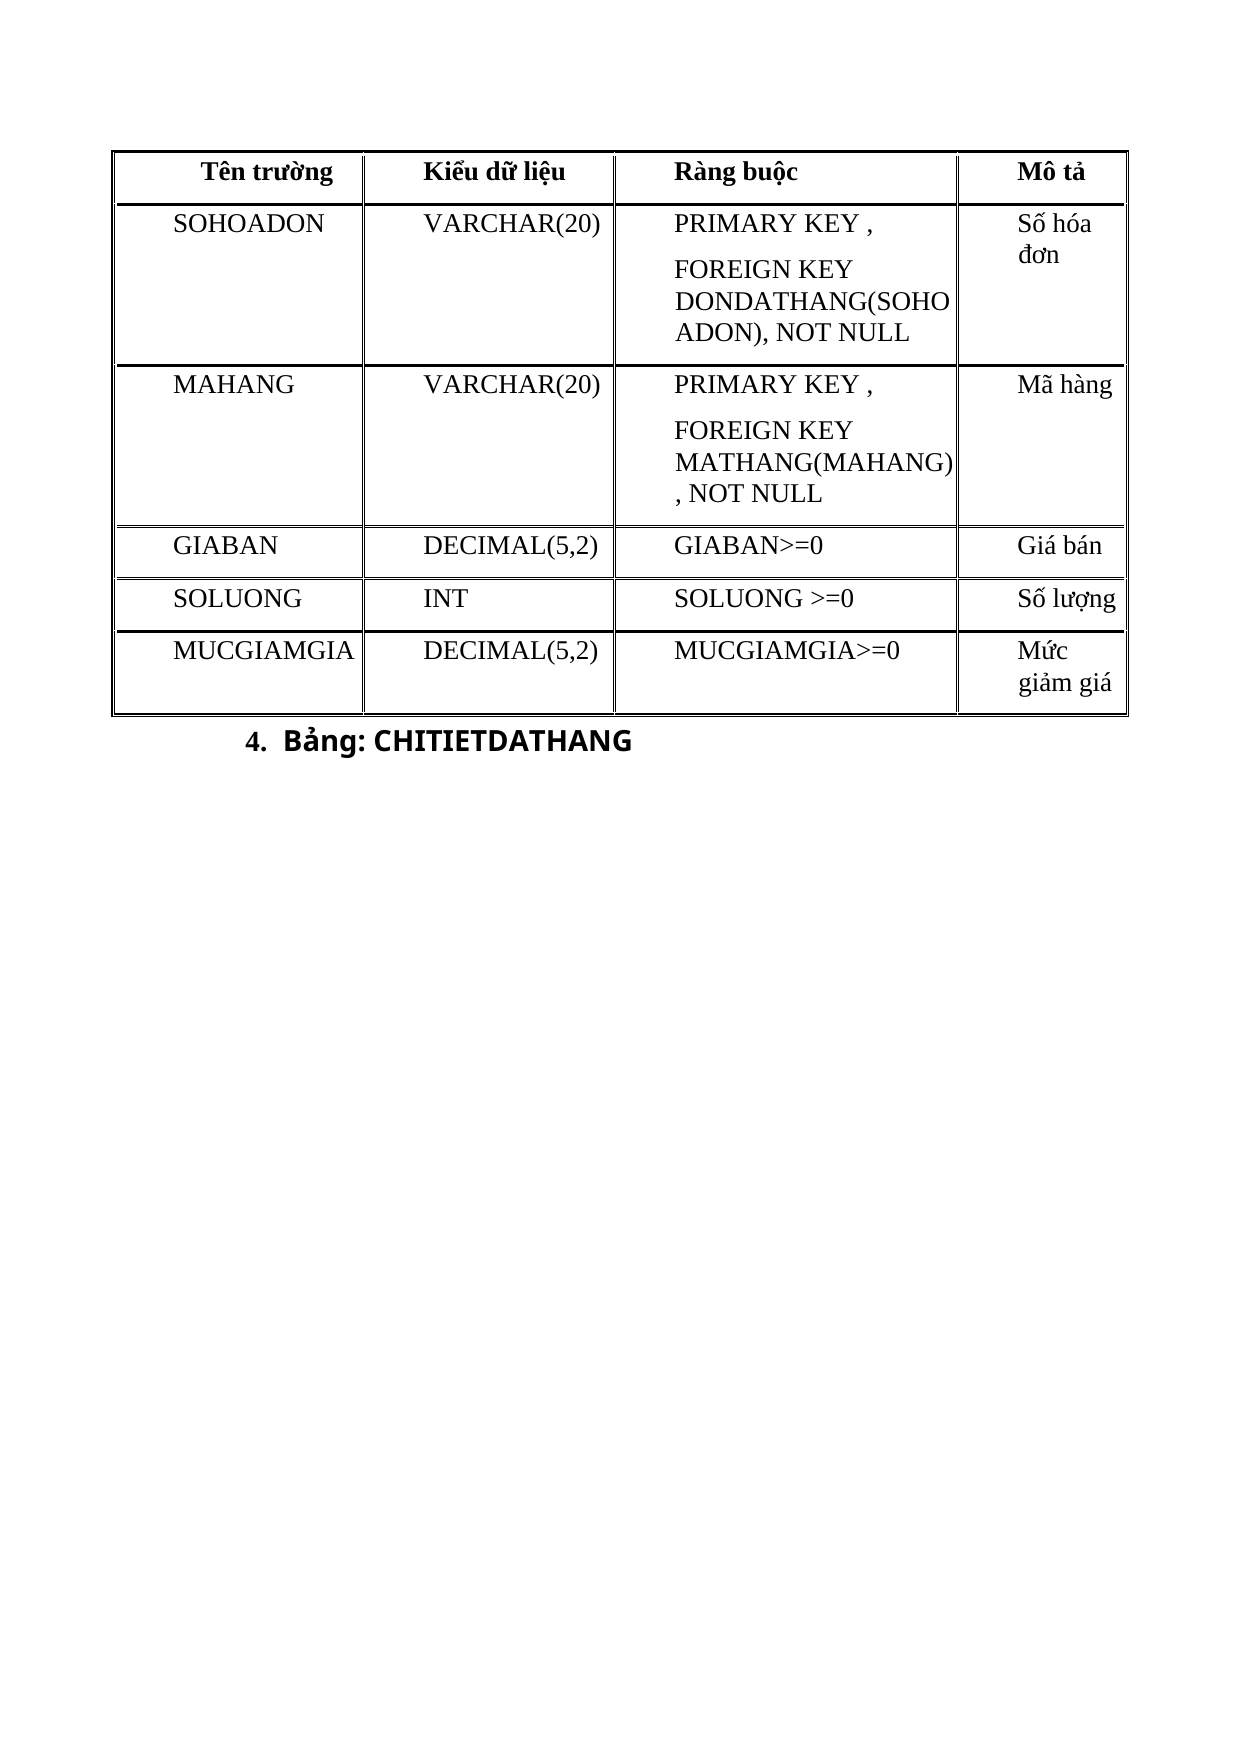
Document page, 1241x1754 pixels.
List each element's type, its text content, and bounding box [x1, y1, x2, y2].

table_cell PRIMARY KEY , FOREIGN KEY MATHANG(MAHANG), NOT NULL [616, 367, 956, 525]
table_cell PRIMARY KEY , FOREIGN KEY DONDATHANG(SOHOADON), NOT NULL [616, 206, 956, 363]
table_cell SOLUONG [115, 577, 362, 629]
table_cell MUCGIAMGIA [113, 630, 363, 713]
table_cell Mã hàng [959, 364, 1127, 525]
table_cell DECIMAL(5,2) [363, 632, 614, 713]
table_cell INT [365, 580, 613, 629]
table_cell Số lượng [959, 577, 1126, 629]
table_cell Giá bán [959, 525, 1126, 577]
table_cell MAHANG [113, 364, 362, 525]
table_header Tên trường [115, 153, 363, 202]
table_cell VARCHAR(20) [365, 367, 613, 525]
table_cell MUCGIAMGIA>=0 [614, 630, 957, 713]
table_cell GIABAN [115, 525, 362, 577]
table_cell VARCHAR(20) [365, 206, 613, 363]
table_header Kiểu dữ liệu [363, 153, 614, 202]
table_cell Mức giảm giá [957, 630, 1127, 713]
table_cell SOHOADON [113, 203, 362, 363]
table_header Mô tả [957, 152, 1126, 202]
table_cell GIABAN>=0 [616, 528, 956, 577]
table_cell SOLUONG >=0 [616, 580, 956, 629]
table_header Ràng buộc [614, 152, 957, 202]
table_cell Số hóa đơn [959, 203, 1127, 363]
table_cell DECIMAL(5,2) [365, 528, 613, 577]
subtitle Bảng: CHITIETDATHANG [245, 721, 1090, 760]
